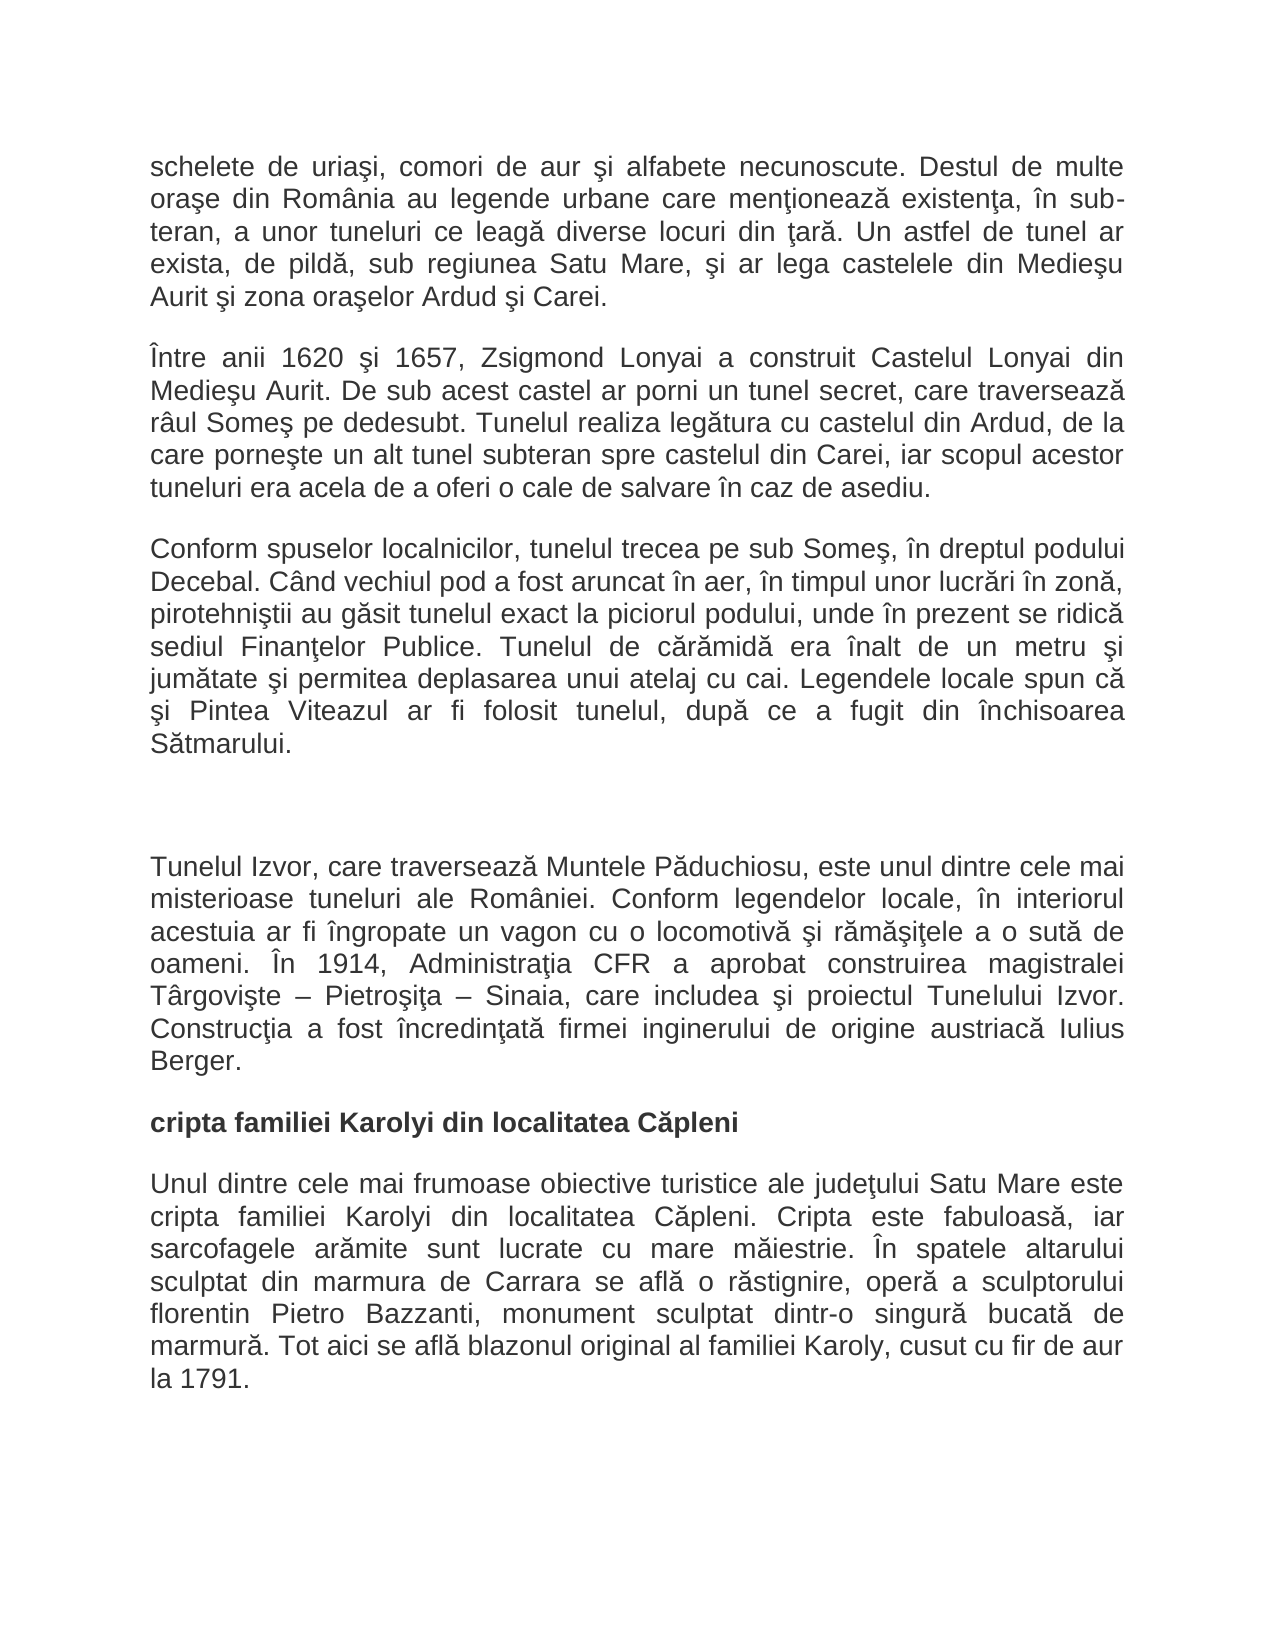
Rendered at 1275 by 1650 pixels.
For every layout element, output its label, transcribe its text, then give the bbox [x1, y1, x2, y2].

text schelete de uriaşi, comori de aur şi alfabete necunoscute. Destul de multe oraşe din România au legende urbane care menţionează existenţa, în sub­teran, a unor tuneluri ce leagă diverse locuri din ţară. Un astfel de tunel ar exista, de pildă, sub regiunea Satu Mare, şi ar lega castelele din Medieşu Aurit şi zona oraşelor Ardud şi Carei. [150, 150, 1125, 312]
text cripta familiei Karolyi din localitatea Căpleni [150, 1106, 1125, 1138]
text Conform spuselor local­ni­cilor, tu­ne­lul trecea pe sub Someş, în dreptul po­dului De­ce­bal. Când vechiul pod a fost aruncat în aer, în timpul unor lucrări în zonă, pirotehniştii au găsit tunelul exact la piciorul podului, unde în prezent se ridică sediul Finanţelor Publice. Tunelul de cărămidă era înalt de un metru şi jumătate şi permitea depla­sa­rea unui atelaj cu cai. Legendele locale spun că şi Pin­tea Viteazul ar fi folosit tunelul, după ce a fugit din în­chi­soarea Sătmarului. [150, 532, 1125, 759]
text Unul dintre cele mai frumoase obiective turistice ale judeţului Satu Mare este cripta familiei Karolyi din localitatea Căpleni. Cripta este fabuloasă, iar sarcofagele arămite sunt lucrate cu mare măiestrie. În spatele altarului sculptat din marmura de Carrara se află o răstignire, operă a sculptorului florentin Pietro Bazzanti, monument sculptat dintr-o singură bucată de marmură. Tot aici se află blazonul original al familiei Karoly, cusut cu fir de aur la 1791. [150, 1167, 1125, 1394]
text Între anii 1620 şi 1657, Zsigmond Lonyai a construit Castelul Lonyai din Medieşu Aurit. De sub acest castel ar porni un tunel se­cret, care traversează râul Someş pe dedesubt. Tu­nelul realiza legătura cu castelul din Ardud, de la care porneşte un alt tunel subteran spre castelul din Carei, iar scopul acestor tuneluri era acela de a oferi o cale de salvare în caz de asediu. [150, 341, 1125, 503]
text Tunelul Izvor, care traversează Muntele Pădu­chio­su, este unul dintre cele mai misterioase tuneluri ale României. Conform legendelor locale, în interiorul acestuia ar fi îngropate un vagon cu o locomotivă şi rămăşiţele a o sută de oameni. În 1914, Administraţia CFR a aprobat construirea magistralei Târgovişte – Pietroşiţa – Sinaia, care includea şi proiectul Tune­lului Izvor. Construcţia a fost încre­din­ţată firmei in­ginerului de origine aus­triacă Iulius Berger. [150, 850, 1125, 1077]
